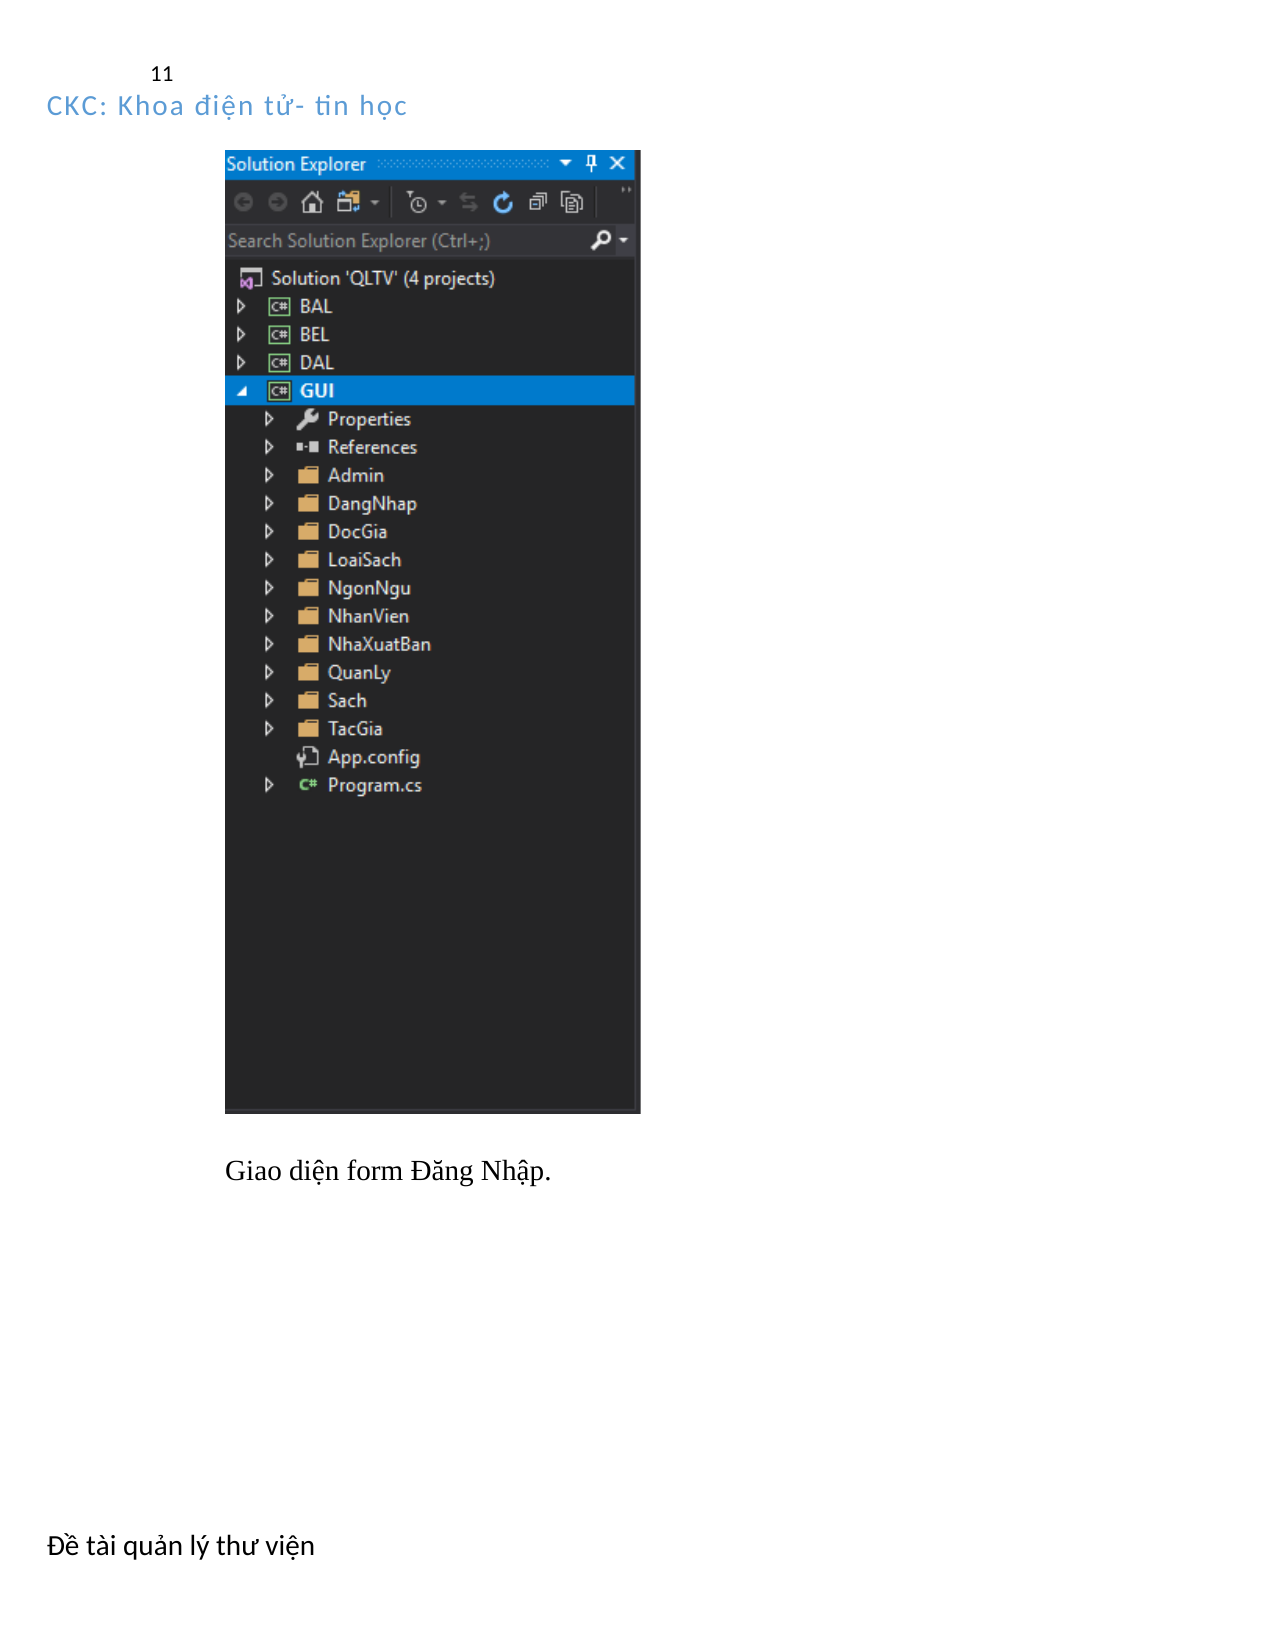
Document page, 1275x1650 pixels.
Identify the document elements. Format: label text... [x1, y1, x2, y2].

picture [225, 150, 641, 1114]
list Giao diện form Đăng Nhập. [150, 1153, 1124, 1186]
